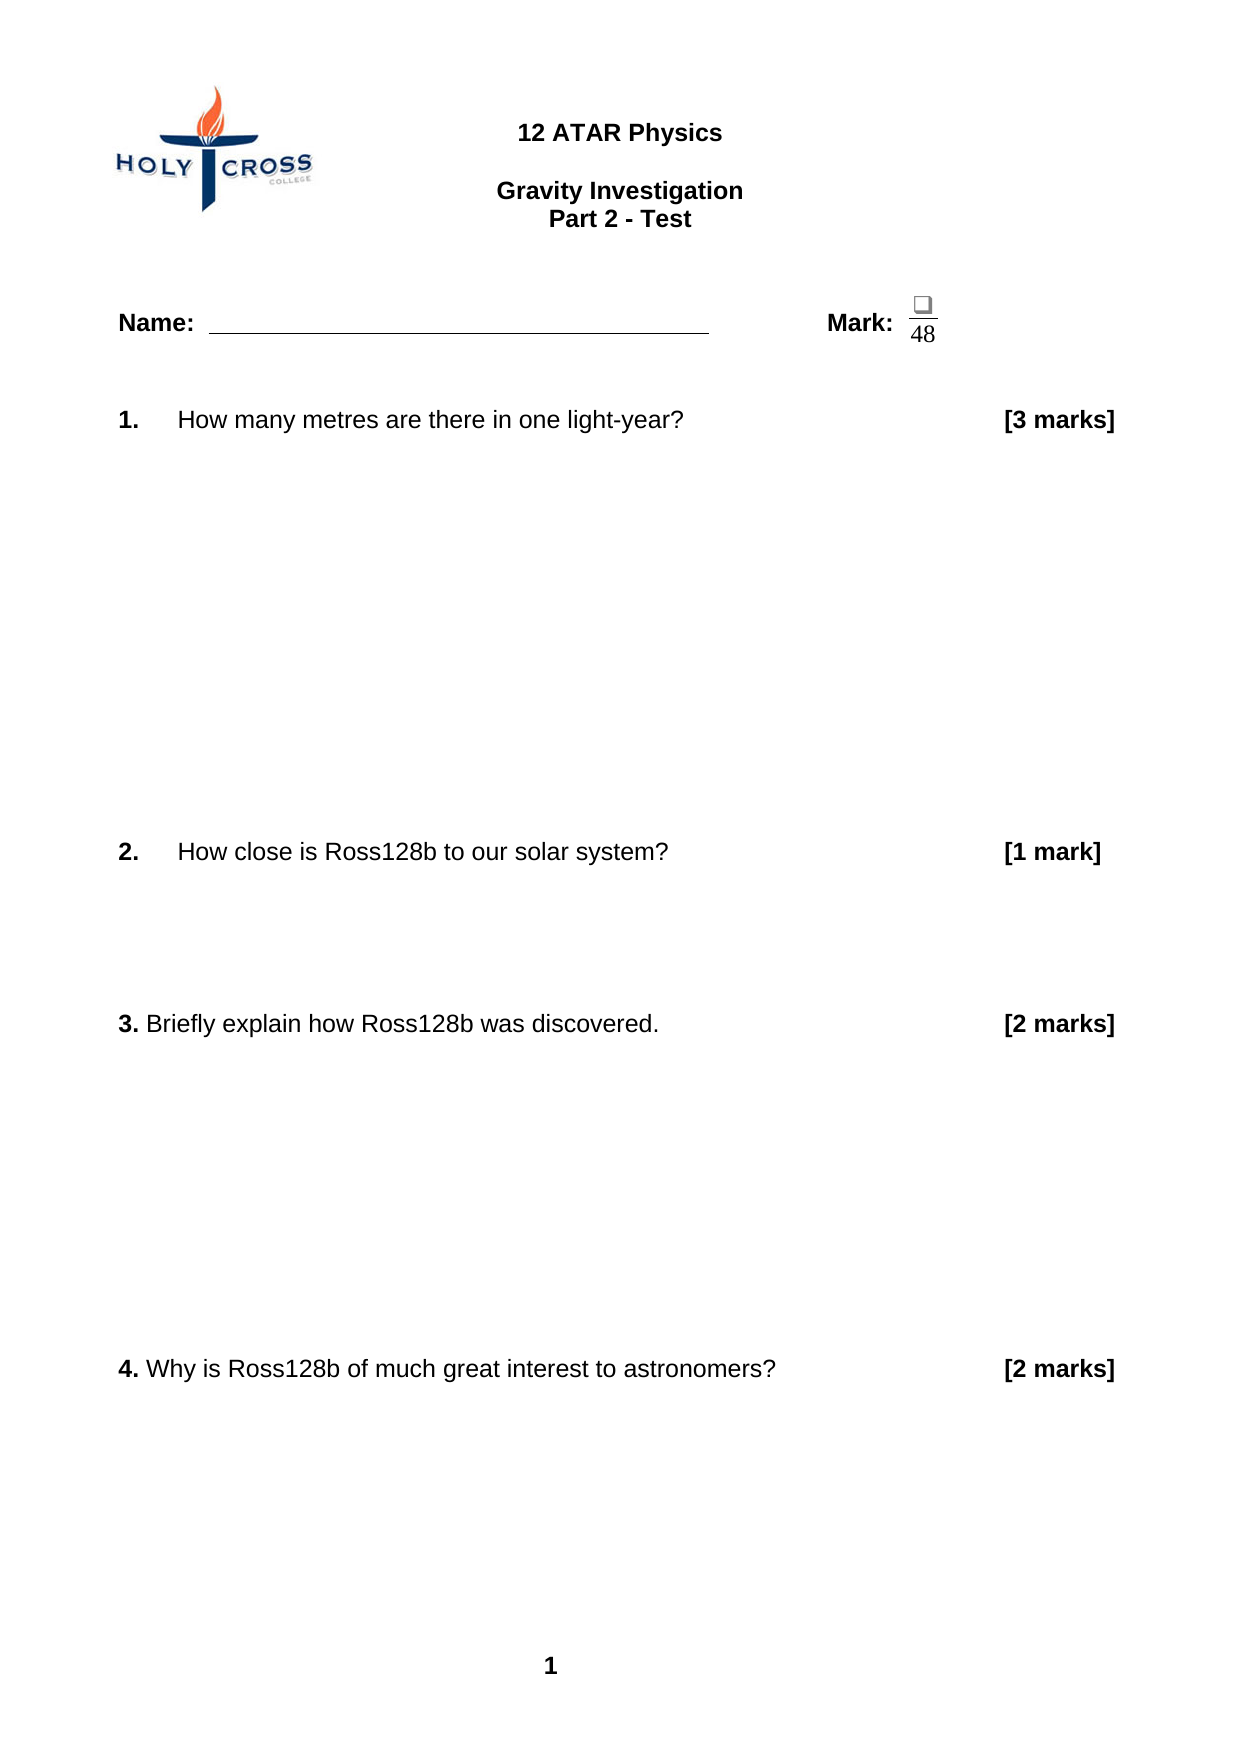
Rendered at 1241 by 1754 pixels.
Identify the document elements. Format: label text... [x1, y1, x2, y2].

text 4. Why is Ross128b of much great interest to astronomers? [2 marks] [118, 1354, 1122, 1383]
text 12 ATAR Physics [118, 118, 1122, 147]
picture [104, 50, 334, 248]
text Name: Mark: [118, 296, 1122, 348]
text Part 2 - Test [118, 204, 1122, 233]
text 3. Briefly explain how Ross128b was discovered. [2 marks] [118, 1009, 1122, 1038]
text 1. How many metres are there in one light-year? [3 marks] [118, 405, 1122, 434]
text 2. How close is Ross128b to our solar system? [1 mark] [118, 837, 1122, 865]
text Gravity Investigation [118, 176, 1122, 204]
